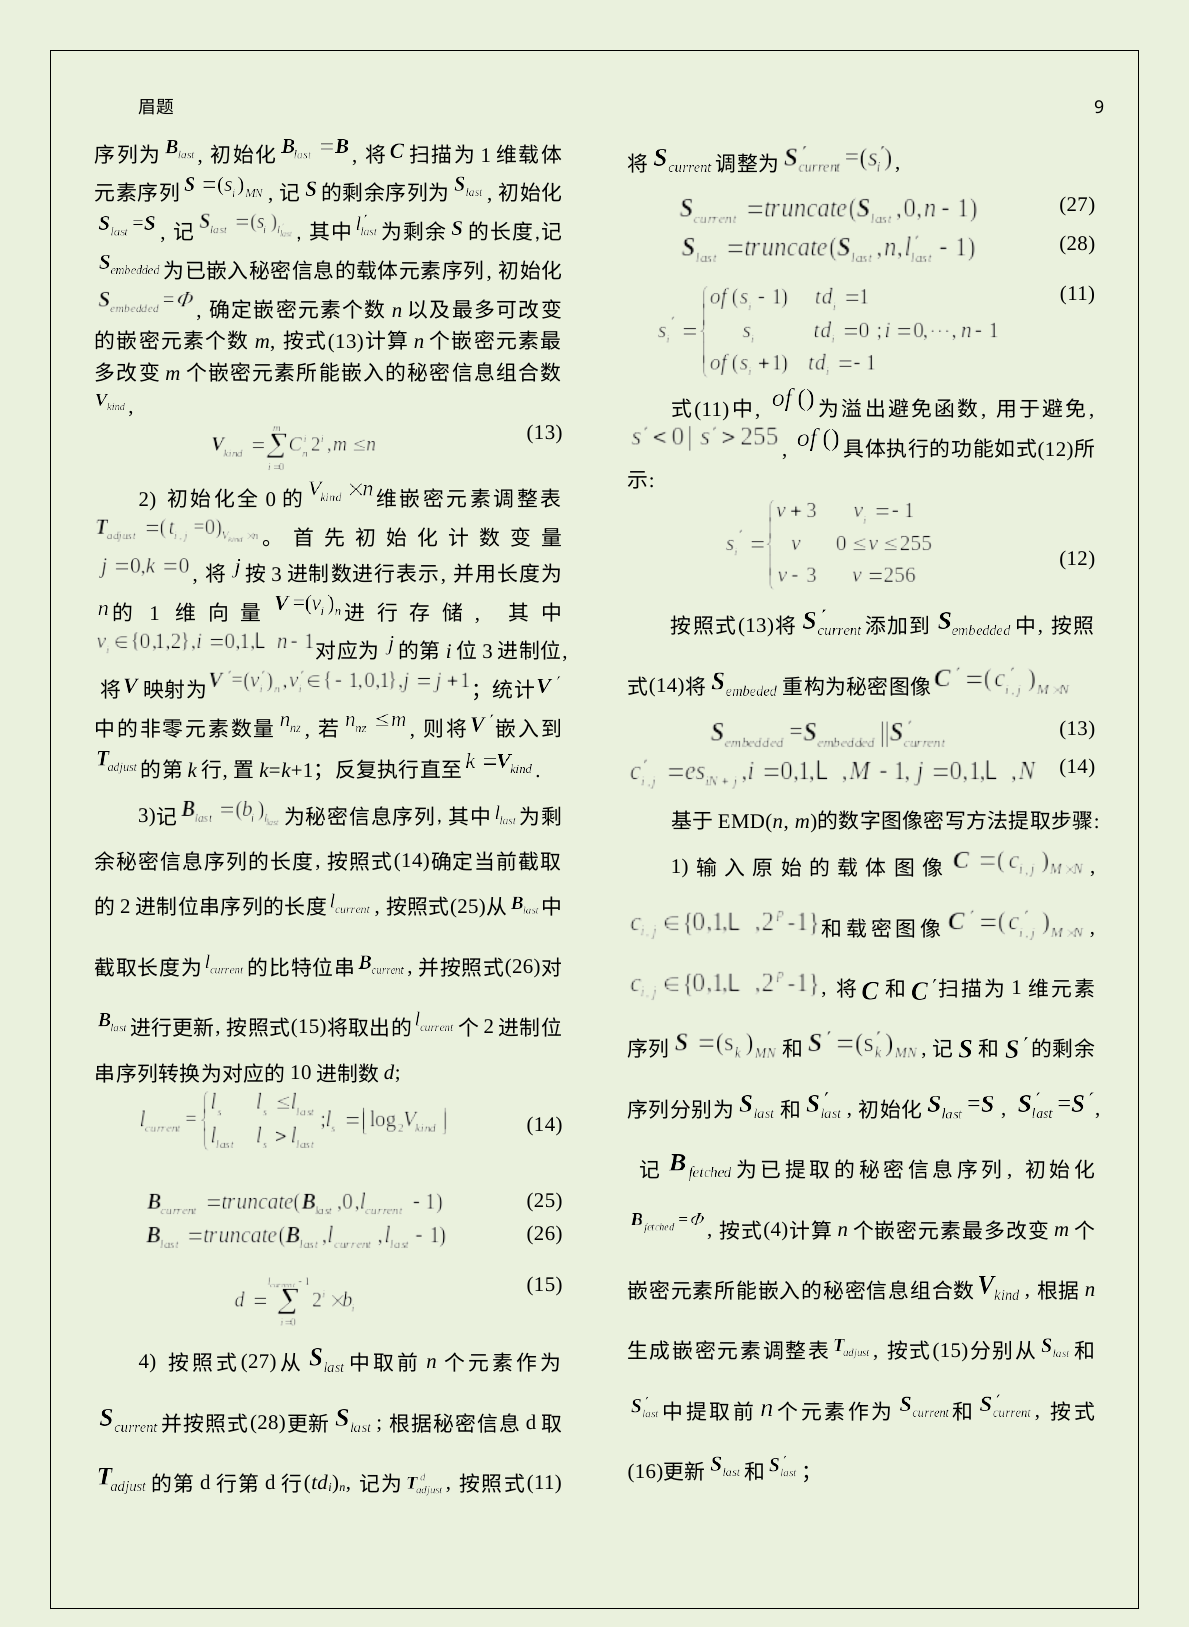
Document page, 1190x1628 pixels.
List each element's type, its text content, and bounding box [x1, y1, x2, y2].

table_cell (26) [508, 1221, 573, 1271]
text 4) 按照式(27)从中取前n个元素作为并按照式(28)更新; 根据秘密信息d取的第d行第d行(tdi)n, 记为, 按照式(11)将调整为, [94, 1331, 562, 1512]
table_cell [83, 1221, 508, 1271]
text 基于EMD(n, m)的数字图像密写方法提取步骤: [627, 804, 1095, 835]
table_cell (15) [508, 1271, 573, 1331]
text 2) 初始化全0的维嵌密元素调整表。首先初始化计数变量, 将按3进制数进行表示, 并用长度为的1维向量进行存储, 其中对应为的第i位3进制位, 将映射为；统计中的非零元素数量, 若, 则将嵌入到的第k行, 置k=k+1；反复执行直至. [94, 475, 562, 783]
table_header (13) [1041, 716, 1106, 754]
table_header [616, 192, 1041, 231]
table_header (13) [508, 420, 573, 475]
table_cell [616, 231, 1041, 281]
table_cell [83, 1271, 508, 1331]
table_header [83, 1087, 508, 1188]
text 4) 按照式(27)从中取前n个元素作为并按照式(28)更新; 根据秘密信息d取的第d行第d行(tdi)n, 记为, 按照式(11)将调整为, [627, 132, 1095, 192]
text 1)输入原始的载体图像,和载密图像, , 将和扫描为1维元素序列和, 记和的剩余序列分别为和, 初始化, , 记为已提取的秘密信息序列, 初始化, 按式(4)计算n个嵌密元素最多改变m个嵌密元素所能嵌入的秘密信息组合数, 根据n生成嵌密元素调整表, 按式(15)分别从和中提取前个元素作为和, 按式(16)更新和； [627, 836, 1095, 1501]
table_cell [83, 1188, 508, 1221]
table_cell (25) [508, 1188, 573, 1221]
text 按照式(13)将添加到中, 按照式(14)将重构为秘密图像 [627, 595, 1095, 716]
table_cell (28) [1041, 231, 1106, 281]
table_cell [616, 281, 1041, 383]
table_cell [616, 754, 1041, 804]
table_header (14) [508, 1087, 573, 1188]
text 3)记为秘密信息序列, 其中为剩余秘密信息序列的长度, 按照式(14)确定当前截取的2进制位串序列的长度, 按照式(25)从中截取长度为的比特位串, 并按照式(26)对进行更新, 按照式(15)将取出的个2进制位串序列转换为对应的10进制数d; [94, 785, 562, 1087]
text 式(11)中, 为溢出避免函数, 用于避免, , 具体执行的功能如式(12)所示: [627, 383, 1095, 494]
table_header [616, 495, 1041, 595]
table_header (12) [1041, 495, 1106, 595]
table_header (27) [1041, 192, 1106, 231]
table_header [83, 420, 508, 475]
table_cell (11) [1041, 281, 1106, 383]
table_cell (14) [1041, 754, 1106, 804]
table_header [616, 716, 1041, 754]
